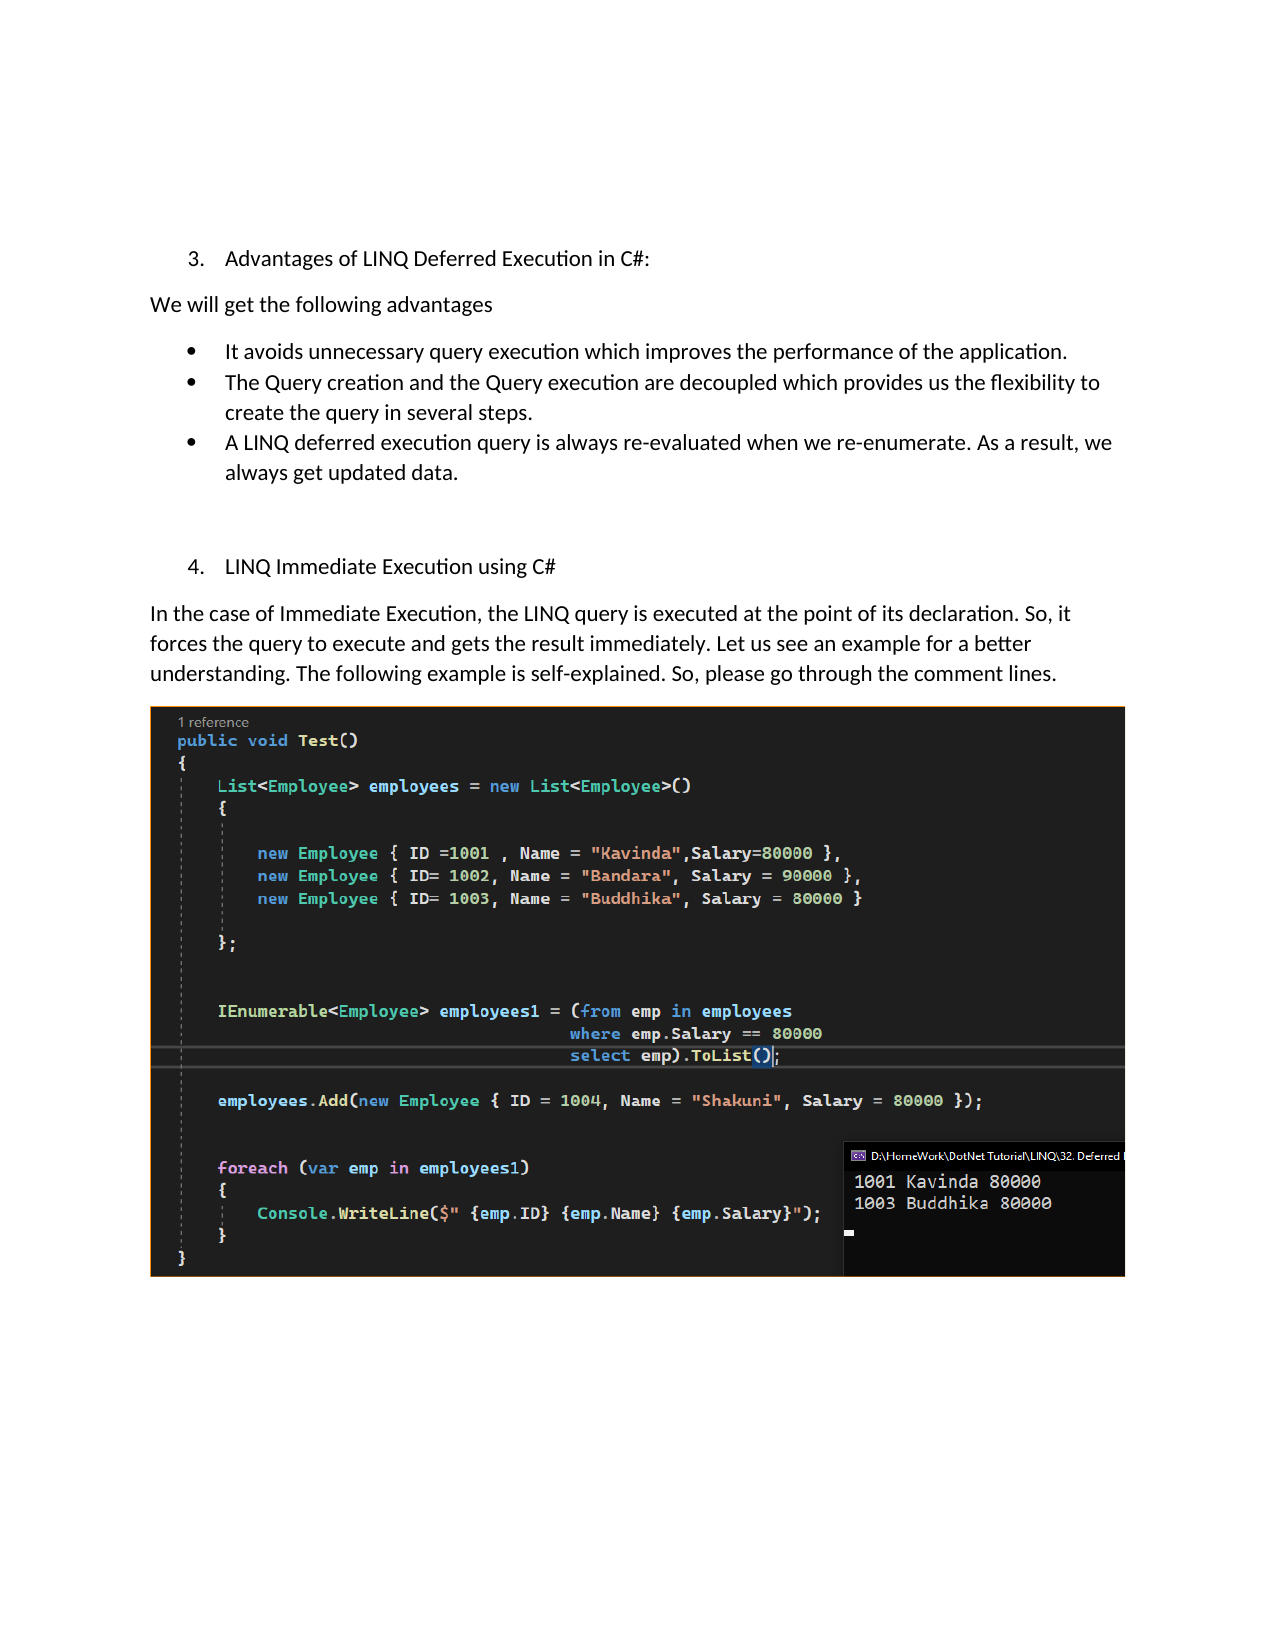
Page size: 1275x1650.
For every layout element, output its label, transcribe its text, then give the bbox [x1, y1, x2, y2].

text We will get the following advantages [150, 291, 1125, 319]
list The Query creation and the Query execution are decoupled which provides us the flexibility to create the query in several steps. [187, 368, 1125, 426]
list It avoids unnecessary query execution which improves the performance of the application. [187, 337, 1125, 366]
list Advantages of LINQ Deferred Execution in C#: [187, 244, 1125, 272]
list A LINQ deferred execution query is always re-evaluated when we re-enumerate. As a result, we always get updated data. [187, 428, 1125, 486]
picture [150, 706, 1125, 1277]
list LINQ Immediate Execution using C# [187, 552, 1125, 580]
text In the case of Immediate Execution, the LINQ query is executed at the point of its declaration. So, it forces the query to execute and gets the result immediately. Let us see an example for a better understanding. The following example is self-explained. So, please go through the comment lines. [150, 599, 1125, 687]
